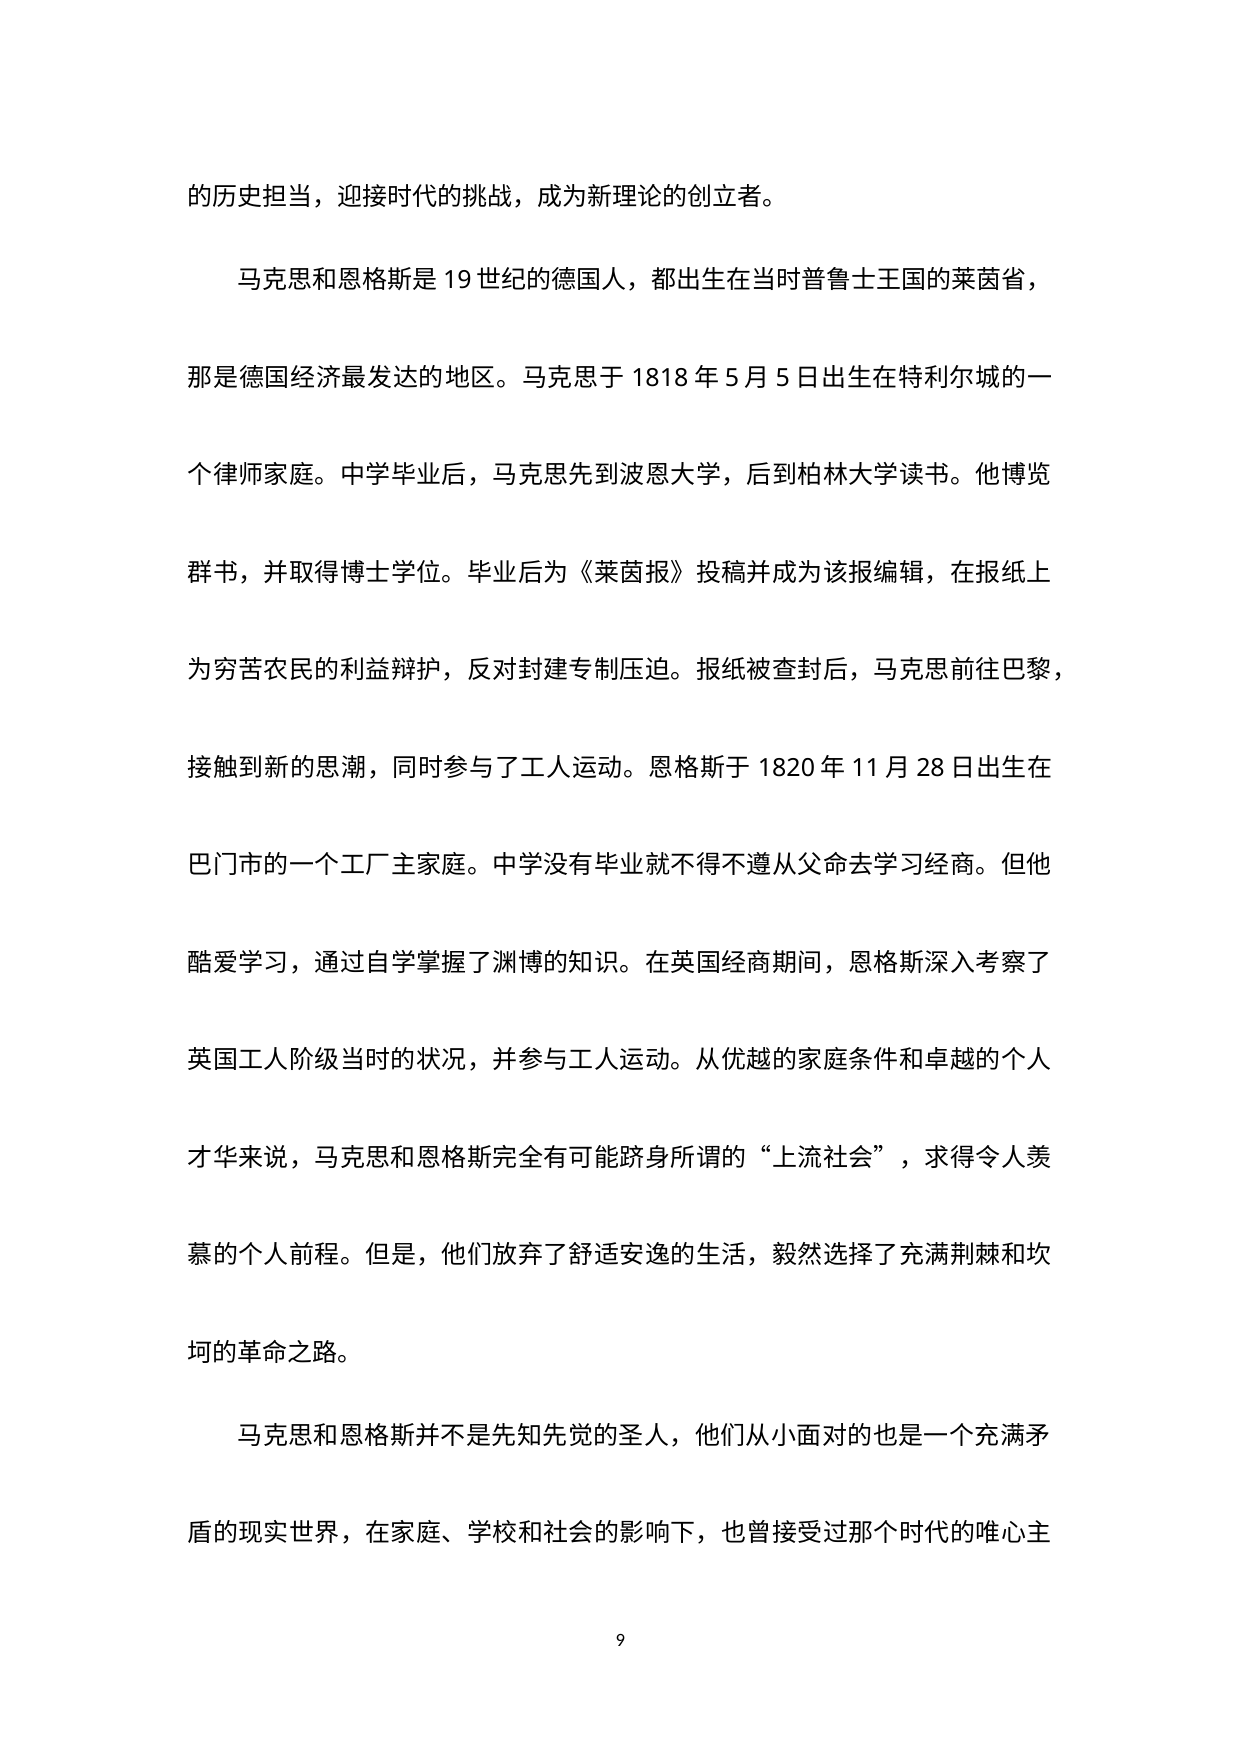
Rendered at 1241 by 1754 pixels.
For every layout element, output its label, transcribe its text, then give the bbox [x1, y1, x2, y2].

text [187, 1401, 1053, 1563]
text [187, 162, 1053, 227]
text 马克思和恩格斯是19世纪的德国人，都出生在当时普鲁士王国的莱茵省，那是德国经济最发达的地区。马克思于1818年5月5日出生在特利尔城的一个律师家庭。中学毕业后，马克思先到波恩大学，后到柏林大学读书。他博览群书，并取得博士学位。毕业后为《莱茵报》投稿并成为该报编辑，在报纸上为穷苦农民的利益辩护，反对封建专制压迫。报纸被查封后，马克思前往巴黎，接触到新的思潮，同时参与了工人运动。恩格斯于1820年11月28日出生在巴门市的一个工厂主家庭。中学没有毕业就不得不遵从父命去学习经商。但他酷爱学习，通过自学掌握了渊博的知识。在英国经商期间，恩格斯深入考察了英国工人阶级当时的状况，并参与工人运动。从优越的家庭条件和卓越的个人才华来说，马克思和恩格斯完全有可能跻身所谓的“上流社会”，求得令人羡慕的个人前程。但是，他们放弃了舒适安逸的生活，毅然选择了充满荆棘和坎坷的革命之路。 [187, 245, 1053, 1383]
